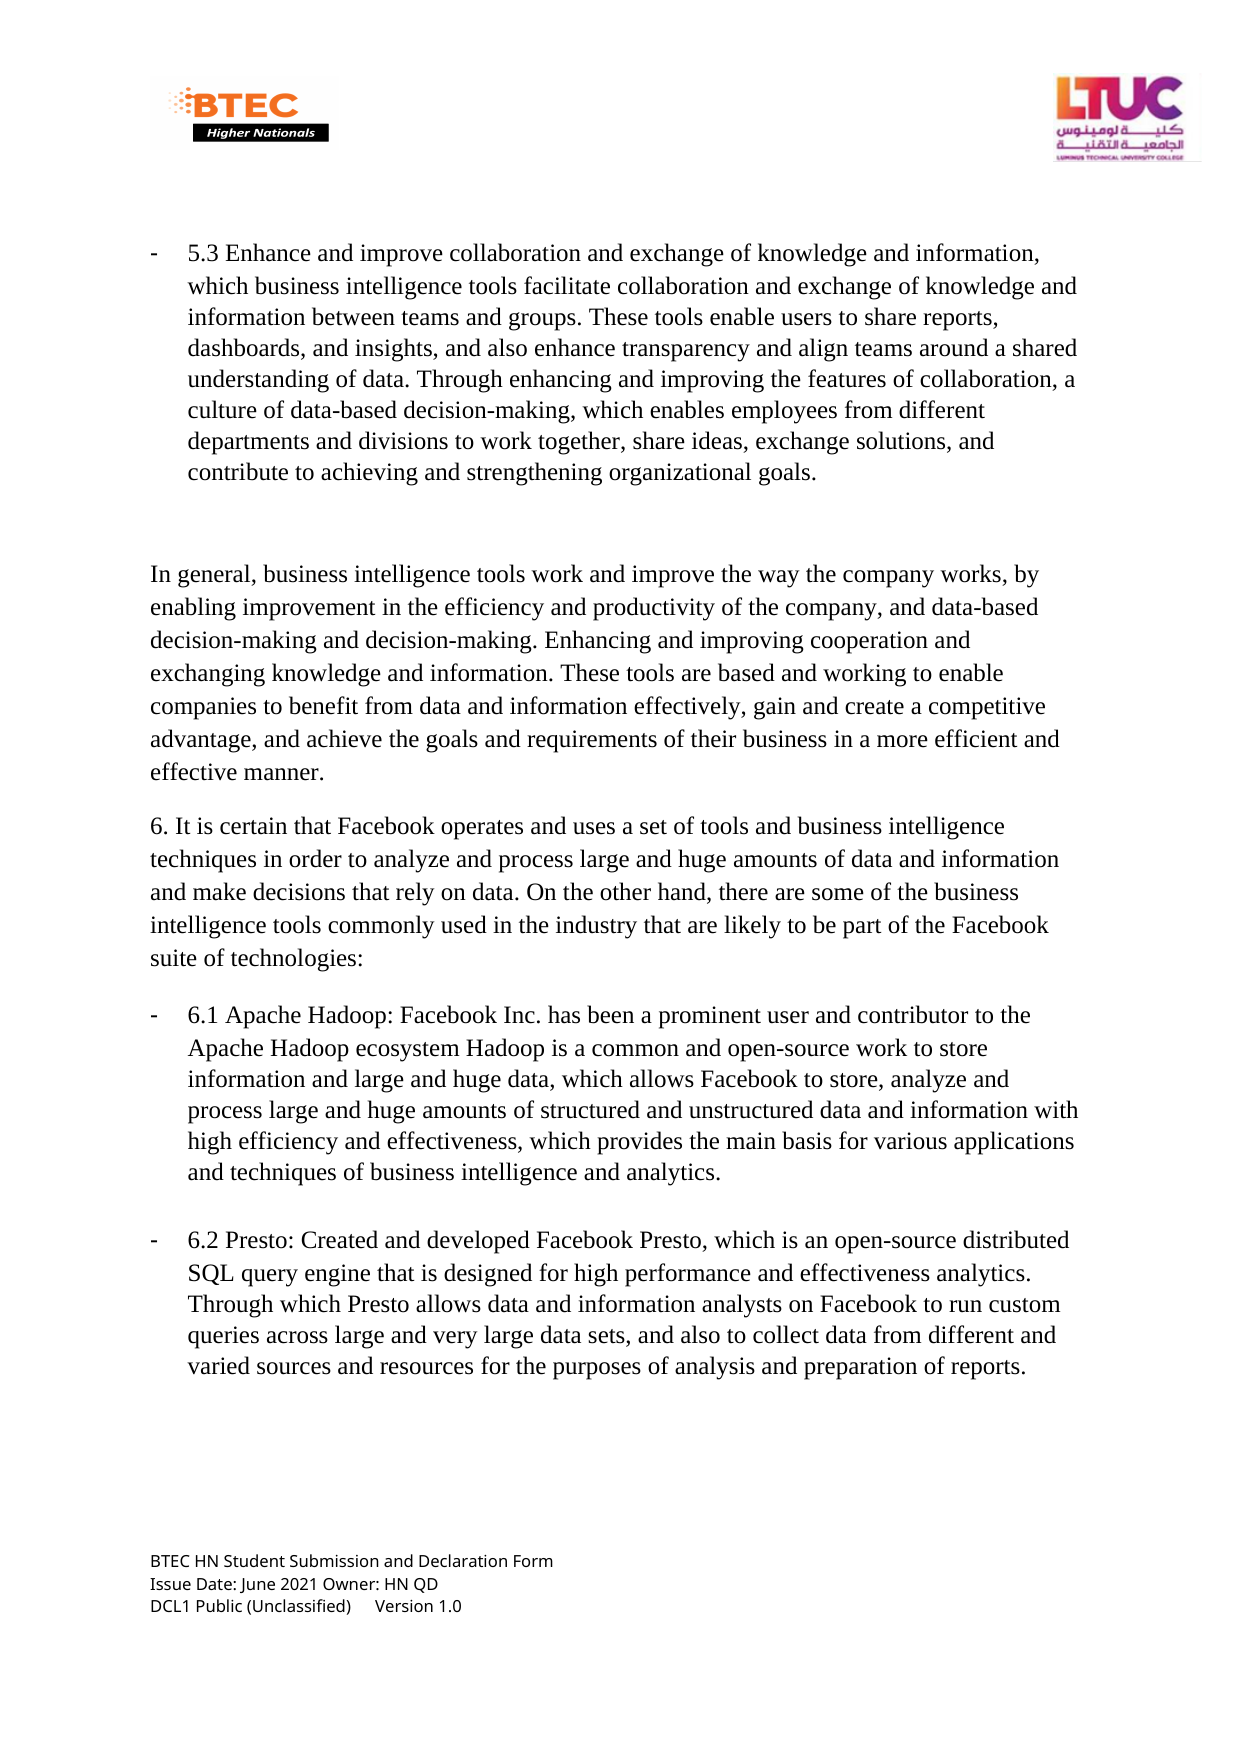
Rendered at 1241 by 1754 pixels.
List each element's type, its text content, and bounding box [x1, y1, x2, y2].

text In general, business intelligence tools work and improve the way the company works, by enabling improvement in the efficiency and productivity of the company, and data-based decision-making and decision-making. Enhancing and improving cooperation and exchanging knowledge and information. These tools are based and working to enable companies to benefit from data and information effectively, gain and create a competitive advantage, and achieve the goals and requirements of their business in a more efficient and effective manner. [150, 559, 1090, 786]
picture [1053, 73, 1202, 163]
list 5.3 Enhance and improve collaboration and exchange of knowledge and information, which business intelligence tools facilitate collaboration and exchange of knowledge and information between teams and groups. These tools enable users to share reports, dashboards, and insights, and also enhance transparency and align teams around a shared understanding of data. Through enhancing and improving the features of collaboration, a culture of data-based decision-making, which enables employees from different departments and divisions to work together, share ideas, exchange solutions, and contribute to achieving and strengthening organizational goals. [150, 235, 1090, 486]
picture [150, 76, 339, 150]
text 6. It is certain that Facebook operates and uses a set of tools and business intelligence techniques in order to analyze and process large and huge amounts of data and information and make decisions that rely on data. On the other hand, there are some of the business intelligence tools commonly used in the industry that are likely to be part of the Facebook suite of technologies: [150, 811, 1090, 972]
list 6.1 Apache Hadoop: Facebook Inc. has been a prominent user and contributor to the Apache Hadoop ecosystem Hadoop is a common and open-source work to store information and large and huge data, which allows Facebook to store, analyze and process large and huge amounts of structured and unstructured data and information with high efficiency and effectiveness, which provides the main basis for various applications and techniques of business intelligence and analytics. [150, 997, 1090, 1186]
list 6.2 Presto: Created and developed Facebook Presto, which is an open-source distributed SQL query engine that is designed for high performance and effectiveness analytics. Through which Presto allows data and information analysts on Facebook to run custom queries across large and very large data sets, and also to collect data from different and varied sources and resources for the purposes of analysis and preparation of reports. [150, 1222, 1090, 1380]
